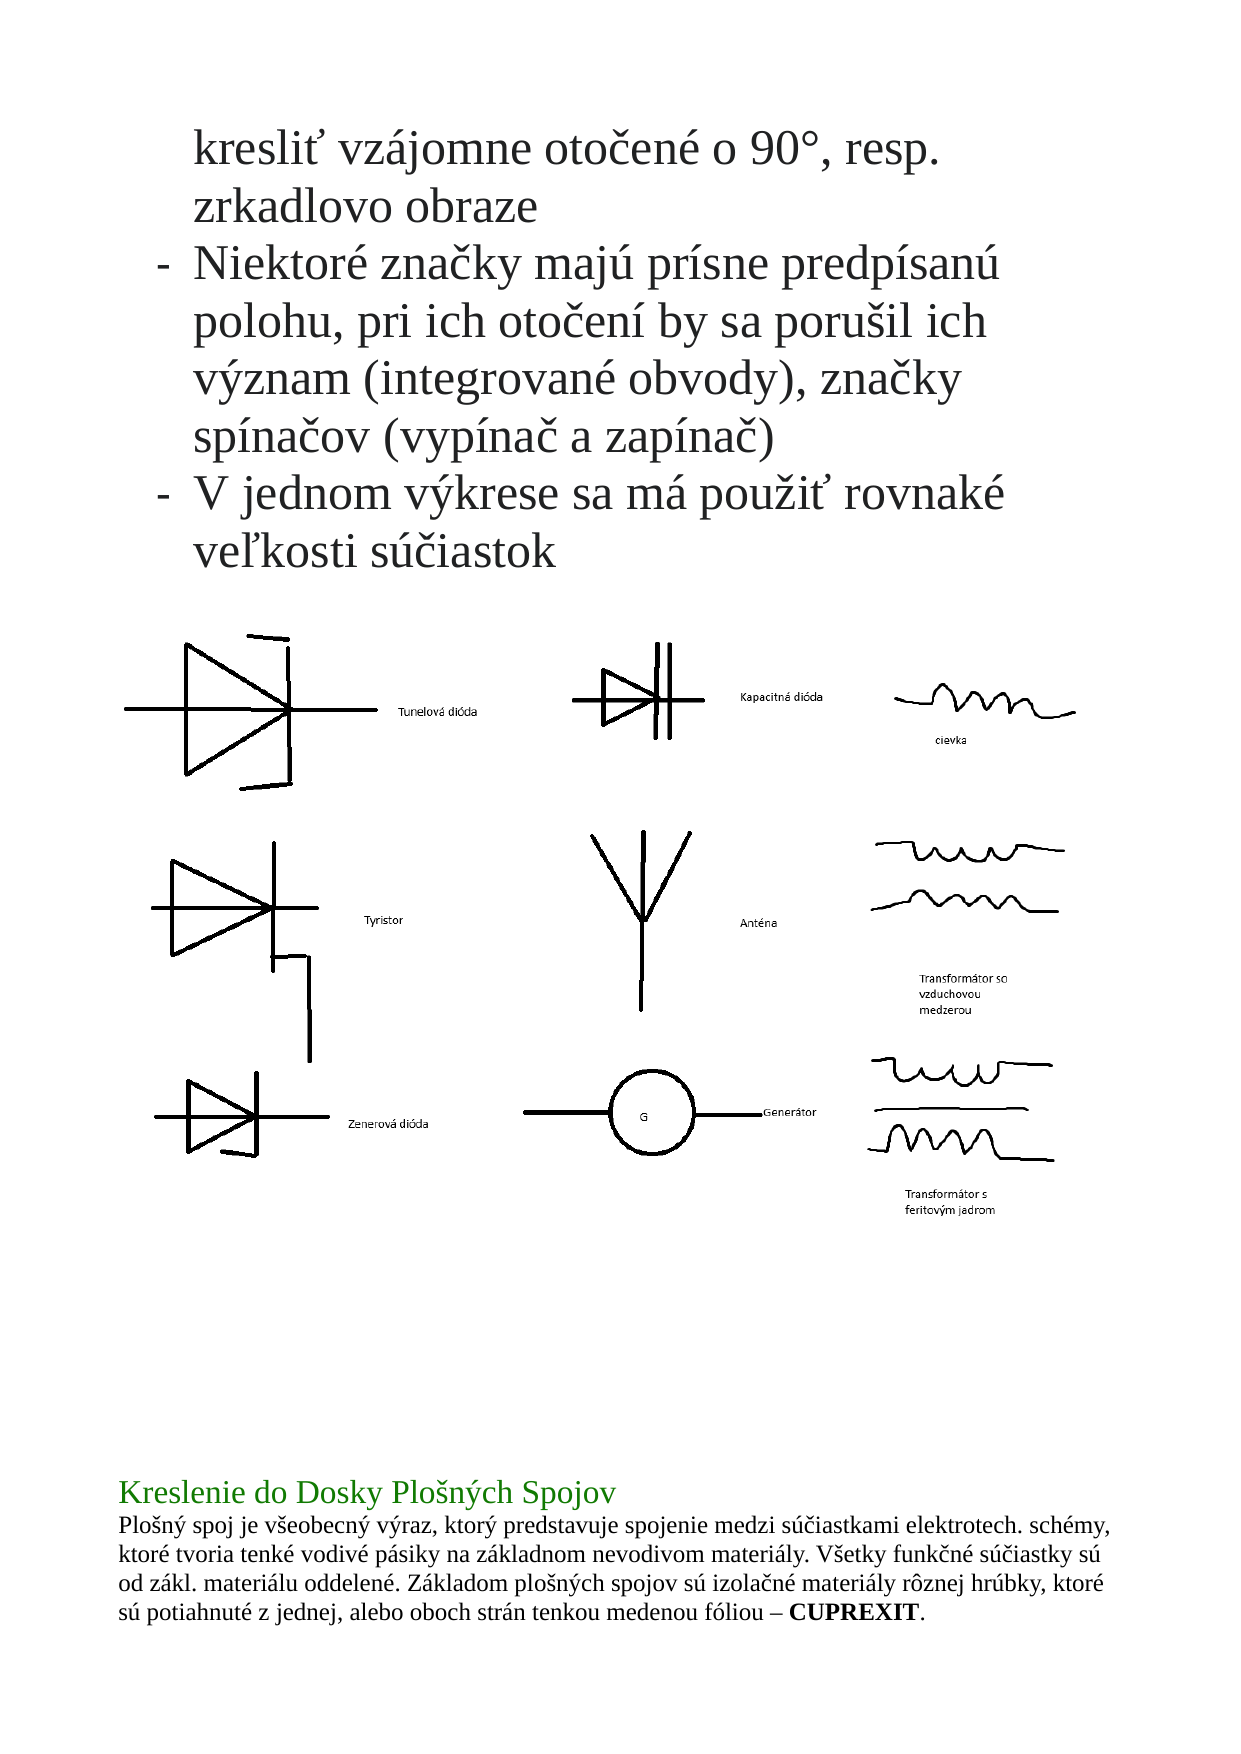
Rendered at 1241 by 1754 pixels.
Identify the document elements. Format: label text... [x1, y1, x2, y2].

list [156, 118, 1122, 233]
text Plošný spoj je všeobecný výraz, ktorý predstavuje spojenie medzi súčiastkami elektrotech. schémy, ktoré tvoria tenké vodivé pásiky na základnom nevodivom materiály. Všetky funkčné súčiastky sú od zákl. materiálu oddelené. Základom plošných spojov sú izolačné materiály rôznej hrúbky, ktoré sú potiahnuté z jednej, alebo oboch strán tenkou medenou fóliou – CUPREXIT. [118, 1510, 1122, 1625]
list Niektoré značky majú prísne predpísanú polohu, pri ich otočení by sa porušil ich význam (integrované obvody), značky spínačov (vypínač a zapínač) [156, 233, 1122, 463]
picture [118, 603, 1122, 1229]
subtitle Kreslenie do Dosky Plošných Spojov [118, 1472, 1122, 1510]
list V jednom výkrese sa má použiť rovnaké veľkosti súčiastok [156, 463, 1122, 578]
